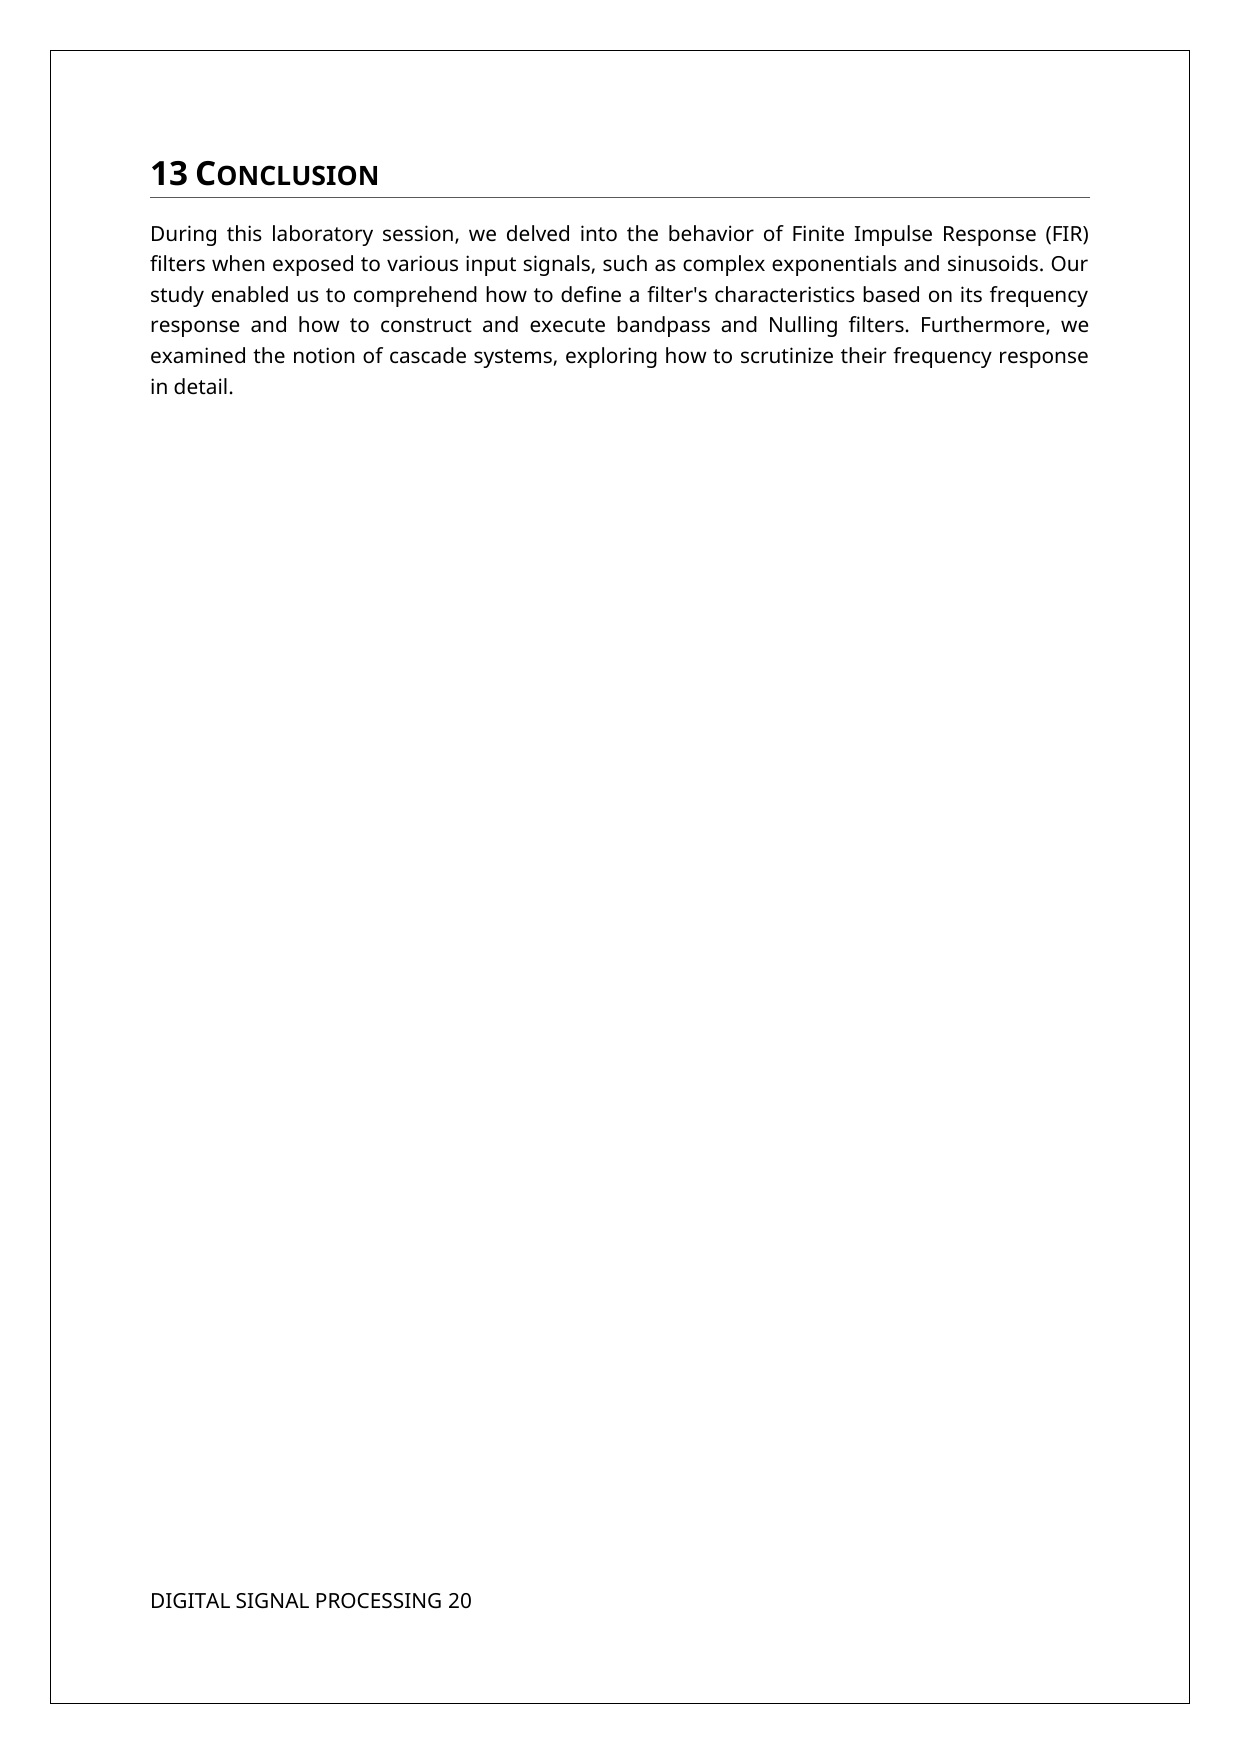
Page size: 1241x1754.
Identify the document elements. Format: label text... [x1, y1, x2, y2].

text During this laboratory session, we delved into the behavior of Finite Impulse Response (FIR) filters when exposed to various input signals, such as complex exponentials and sinusoids. Our study enabled us to comprehend how to define a filter's characteristics based on its frequency response and how to construct and execute bandpass and Nulling filters. Furthermore, we examined the notion of cascade systems, exploring how to scrutinize their frequency response in detail. [150, 219, 1090, 400]
subtitle Conclusion [150, 150, 1090, 197]
